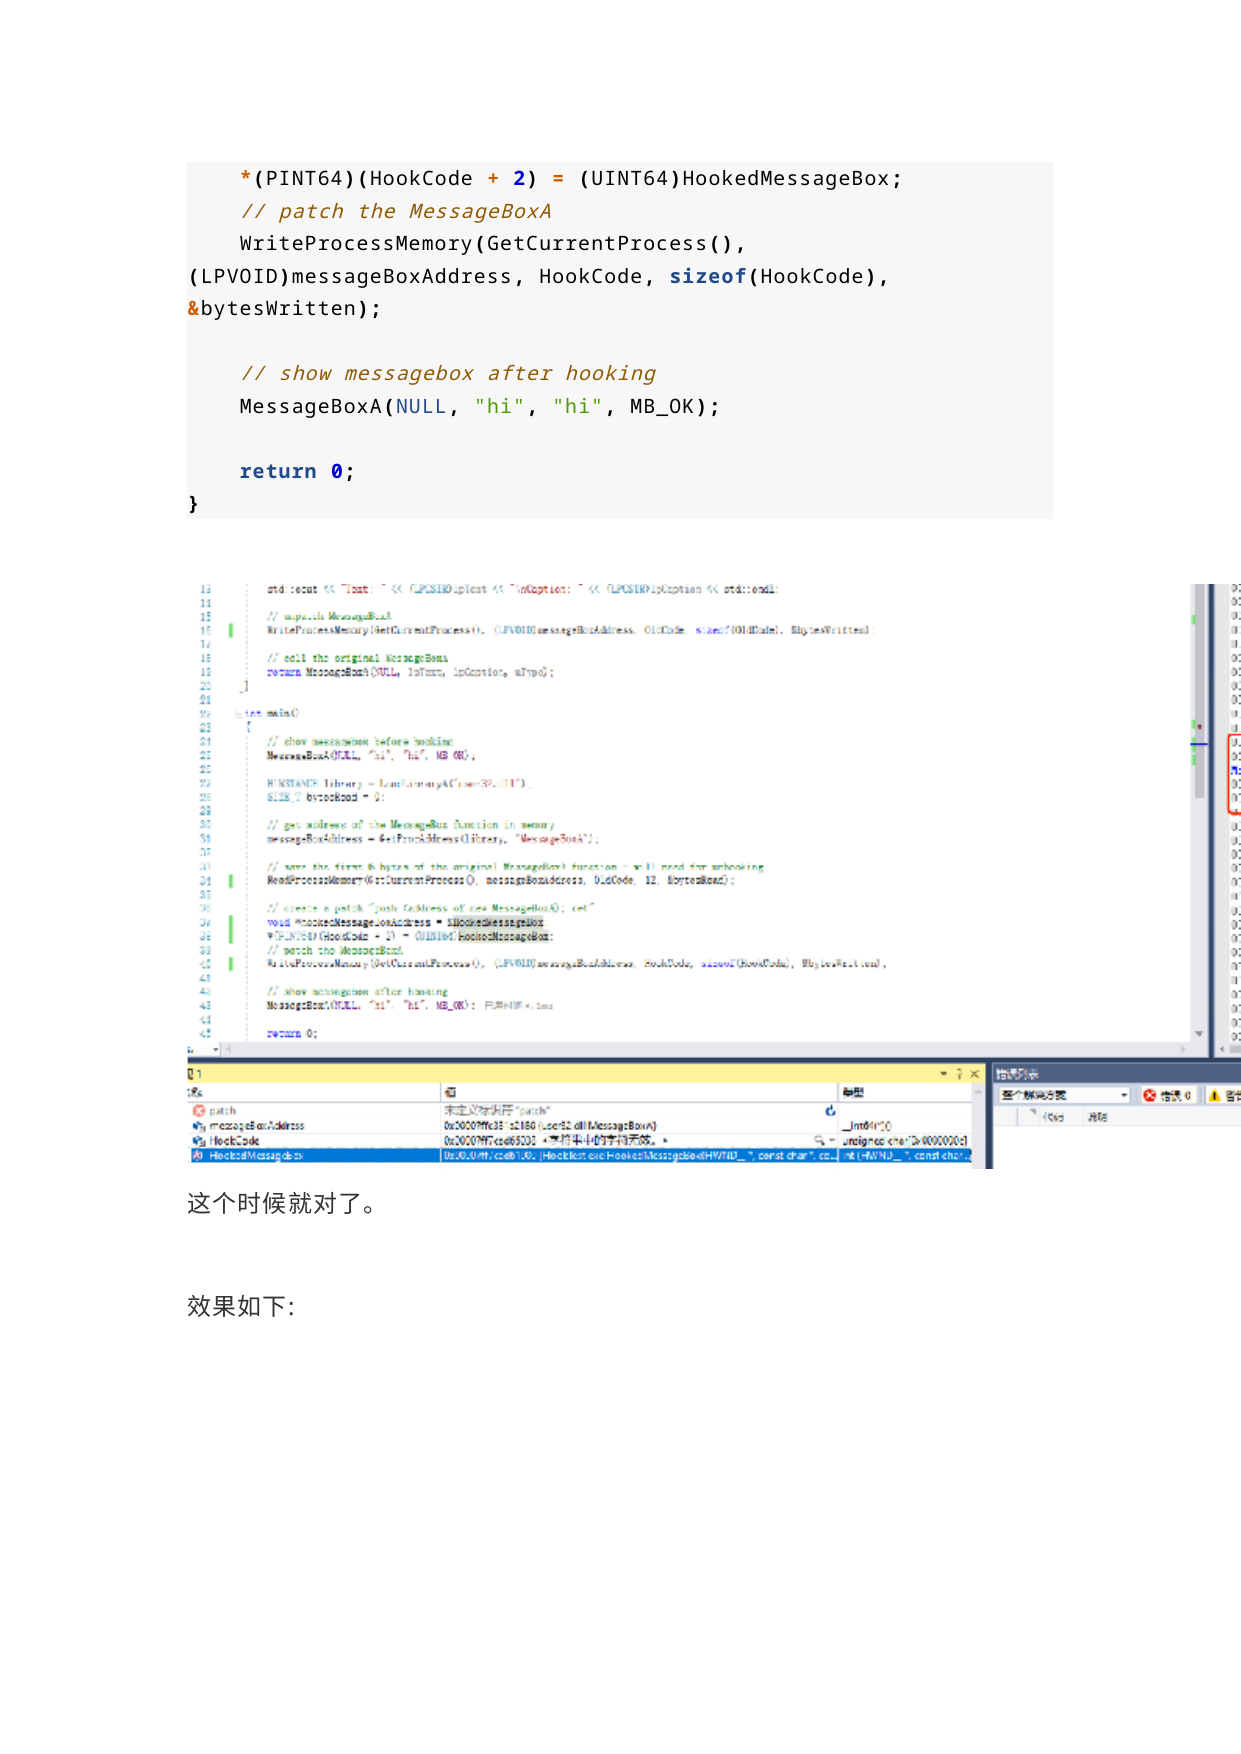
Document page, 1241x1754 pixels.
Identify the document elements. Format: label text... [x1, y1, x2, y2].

text WriteProcessMemory(GetCurrentProcess(), (LPVOID)messageBoxAddress, HookCode, sizeof(HookCode), &bytesWritten); [187, 227, 1053, 324]
text MessageBoxA(NULL, "hi", "hi", MB_OK); [187, 389, 1053, 422]
text // patch the MessageBoxA [187, 194, 1053, 227]
text } [187, 487, 1053, 519]
picture [187, 584, 1241, 1169]
text 这个时候就对了。 [187, 1169, 1053, 1234]
text 效果如下: [187, 1272, 1053, 1337]
text return 0; [187, 454, 1053, 487]
text // show messagebox after hooking [187, 357, 1053, 389]
text *(PINT64)(HookCode + 2) = (UINT64)HookedMessageBox; [187, 162, 1053, 194]
